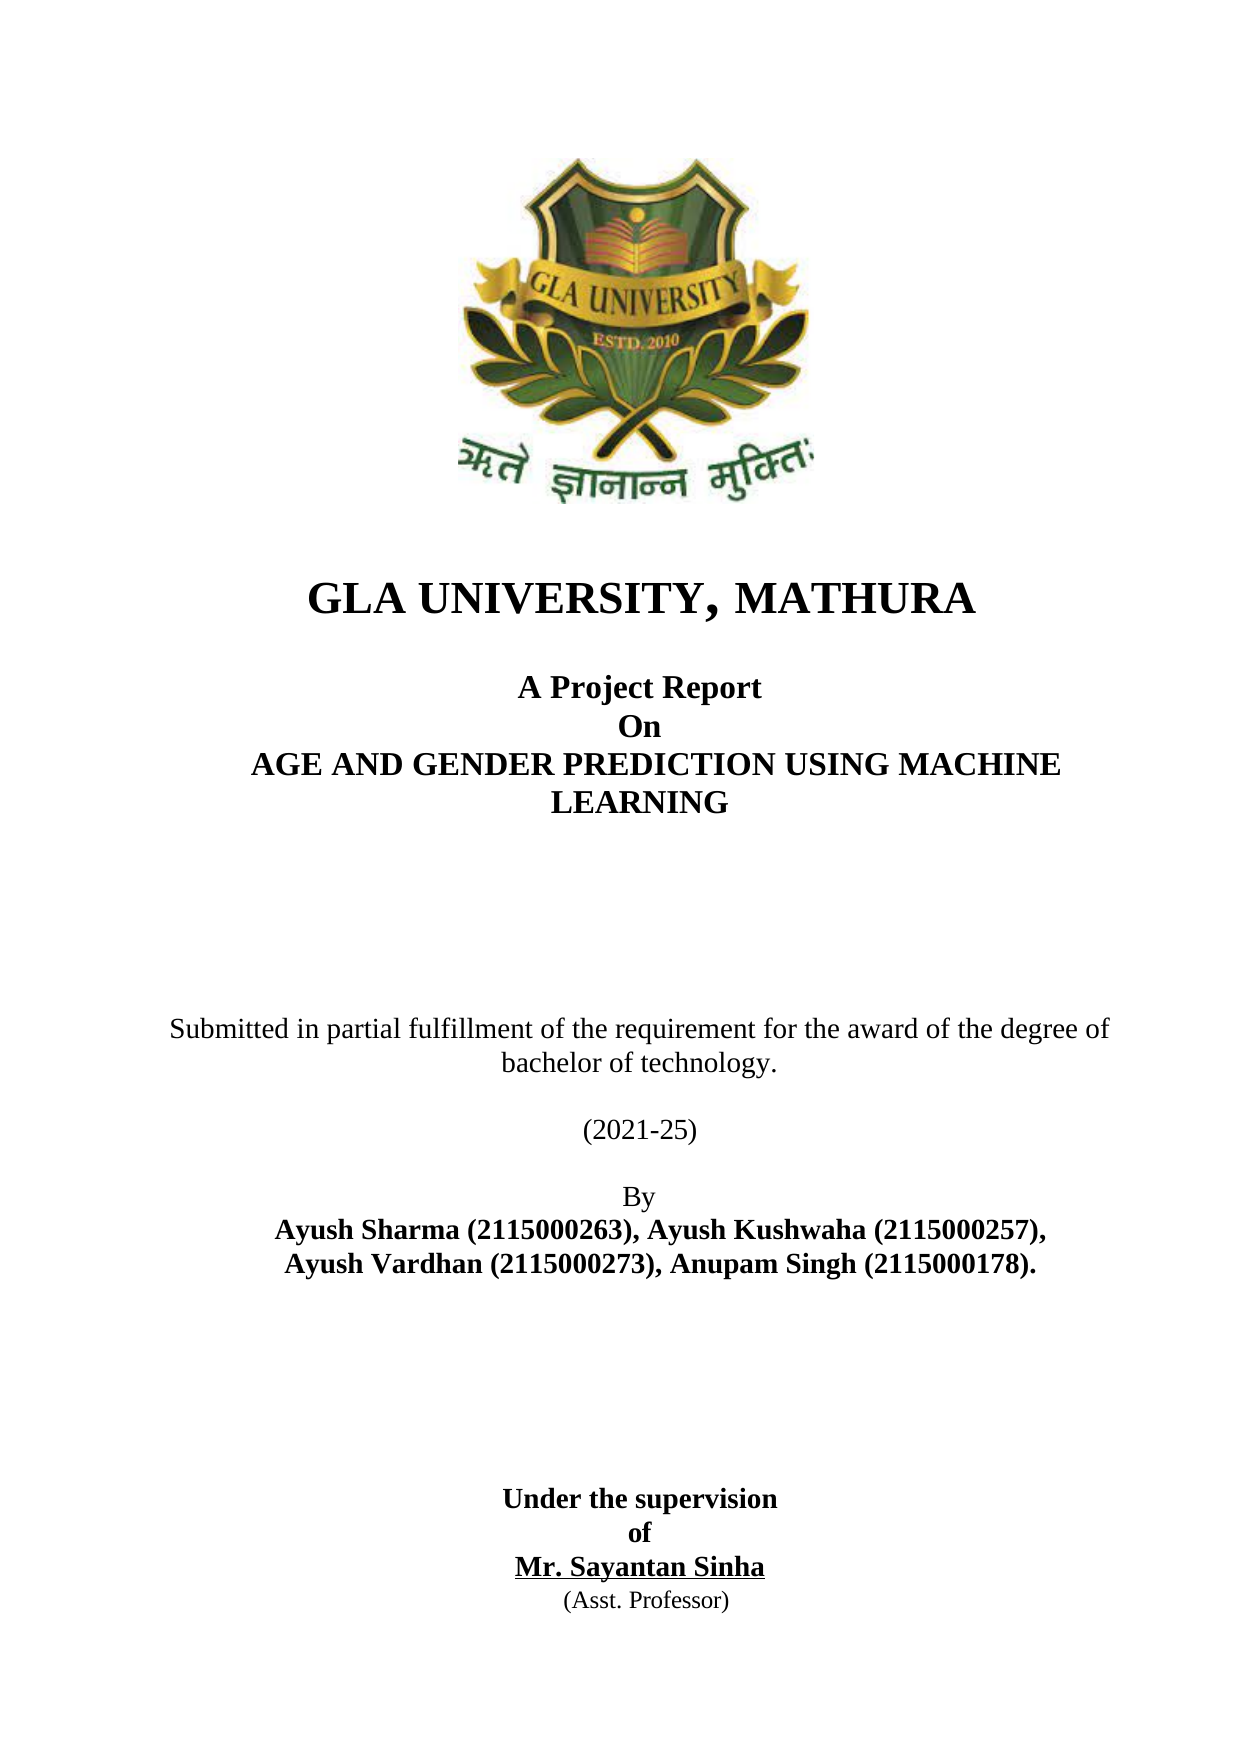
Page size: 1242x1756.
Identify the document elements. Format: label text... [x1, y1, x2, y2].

subtitle Mr. Sayantan Sinha [500, 1549, 779, 1582]
text (2021-25) [501, 1112, 779, 1146]
text A Project Report On [500, 667, 779, 744]
text By [538, 1179, 749, 1212]
picture [458, 158, 815, 504]
text Submitted in partial fulfillment of the requirement for the award of the degree of bachelor of technology. [157, 1011, 1121, 1078]
text Ayush Sharma (2115000263), Ayush Kushwaha (2115000257), [119, 1212, 1202, 1246]
subtitle Under the supervision of [500, 1481, 779, 1548]
text Ayush Vardhan (2115000273), Anupam Singh (2115000178). [119, 1246, 1202, 1279]
subtitle AGE AND GENDER PREDICTION USING MACHINE [119, 744, 1193, 783]
text GLA UNIVERSITY, MATHURA [192, 559, 1202, 626]
text (Asst. Professor) [119, 1586, 1174, 1614]
text LEARNING [500, 783, 779, 821]
